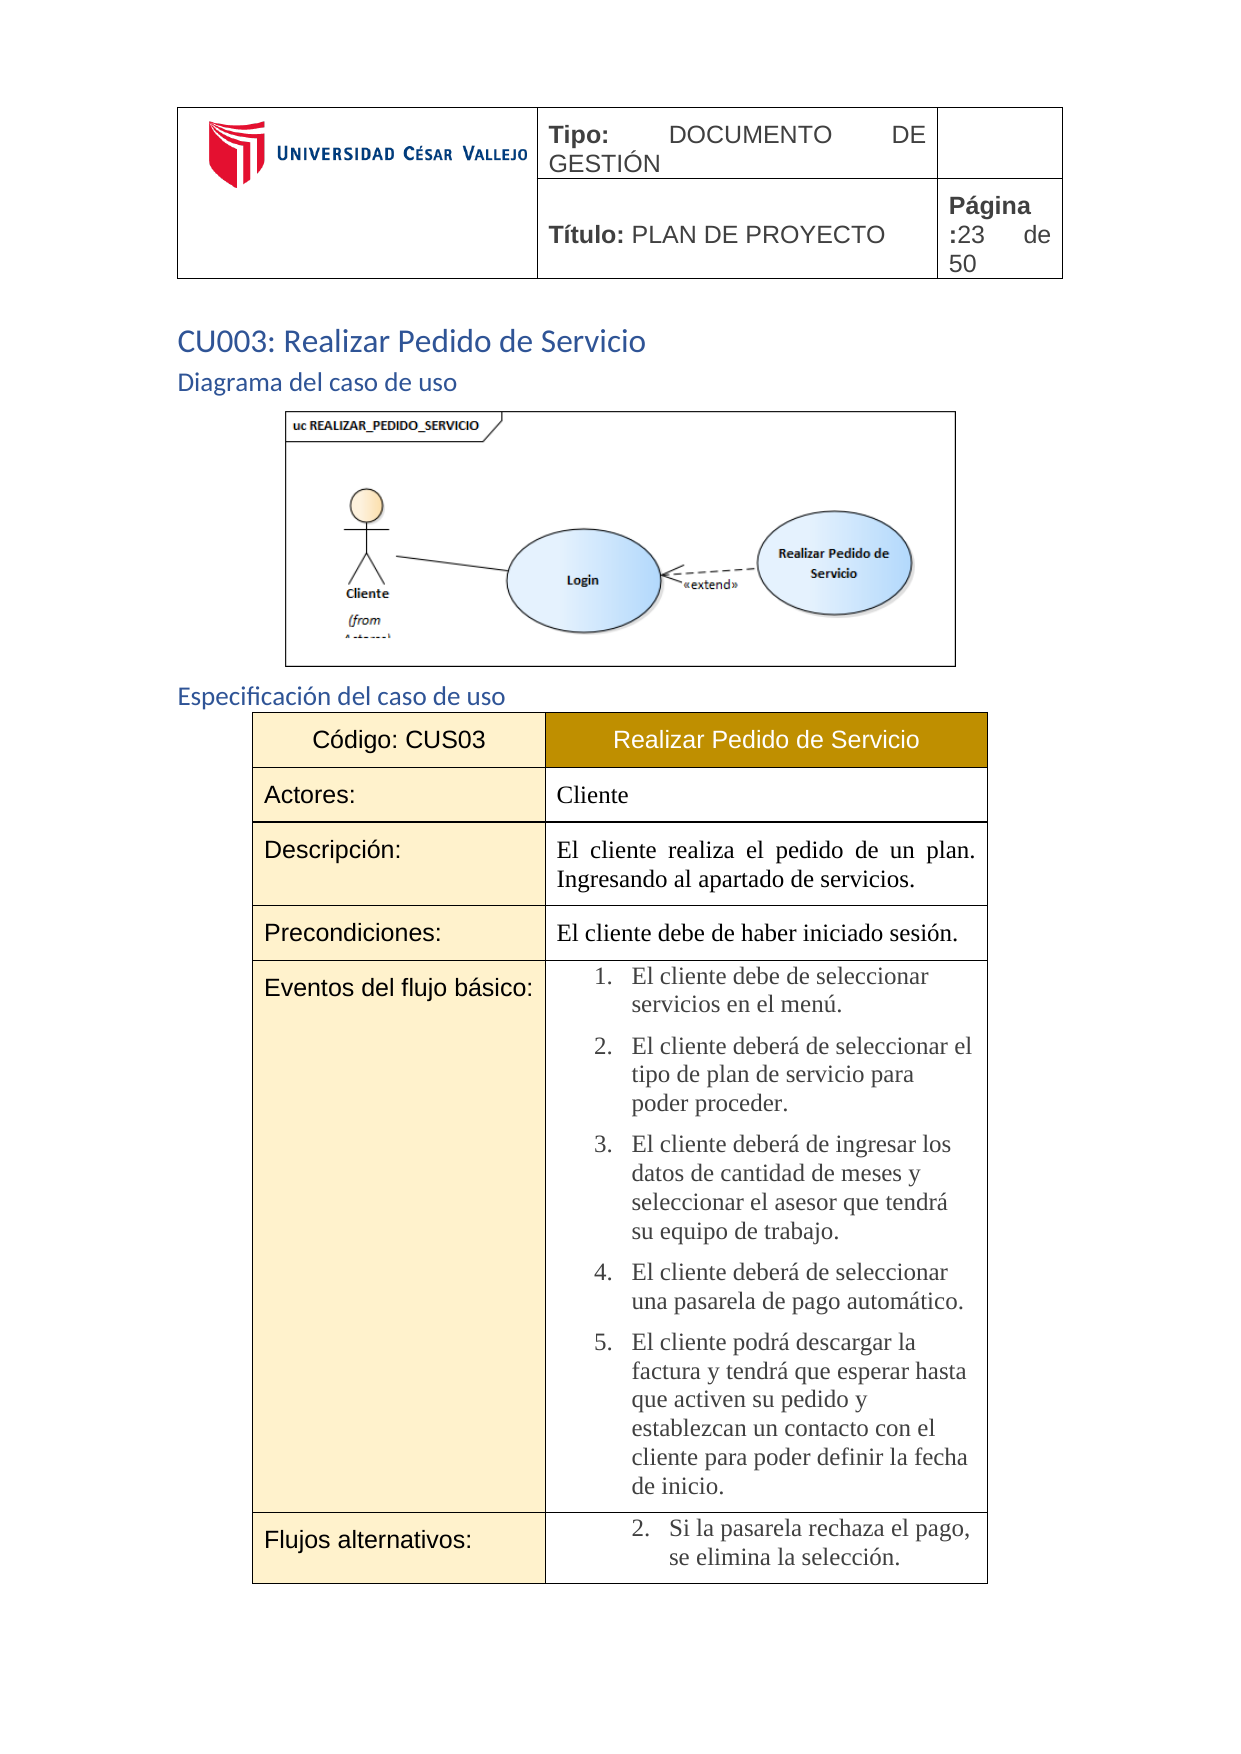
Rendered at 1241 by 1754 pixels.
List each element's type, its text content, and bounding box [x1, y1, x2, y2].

picture [284, 410, 956, 667]
table_cell El cliente realiza el pedido de un plan. Ingresando al apartado de servicios. [546, 823, 987, 905]
table_cell El cliente debe de haber iniciado sesión. [546, 906, 987, 960]
subtitle Diagrama del caso de uso [177, 365, 1063, 398]
subtitle CU003: Realizar Pedido de Servicio [177, 320, 1063, 361]
subtitle Especificación del caso de uso [177, 679, 1063, 712]
table_header Código: CUS03 [253, 713, 545, 767]
picture [200, 108, 537, 198]
table_cell Eventos del flujo básico: [253, 961, 545, 1512]
table_cell Flujos alternativos: [253, 1513, 545, 1583]
table_cell Cliente [546, 768, 987, 821]
table_cell Actores: [253, 768, 545, 821]
table_header Realizar Pedido de Servicio [546, 713, 987, 767]
table_cell Descripción: [253, 823, 545, 905]
table_cell Si la pasarela rechaza el pago, se elimina la selección. [546, 1513, 987, 1583]
table_cell El cliente debe de seleccionar servicios en el menú. El cliente deberá de seleccionar el tipo de plan de servicio para poder proceder. El cliente deberá de ingresar los datos de cantidad de meses y seleccionar el asesor que tendrá su equipo de trabajo. El cliente deberá de seleccionar una pasarela de pago automático. El cliente podrá descargar la factura y tendrá que esperar hasta que activen su pedido y establezcan un contacto con el cliente para poder definir la fecha de inicio. [546, 961, 987, 1512]
table_cell Precondiciones: [253, 906, 545, 960]
